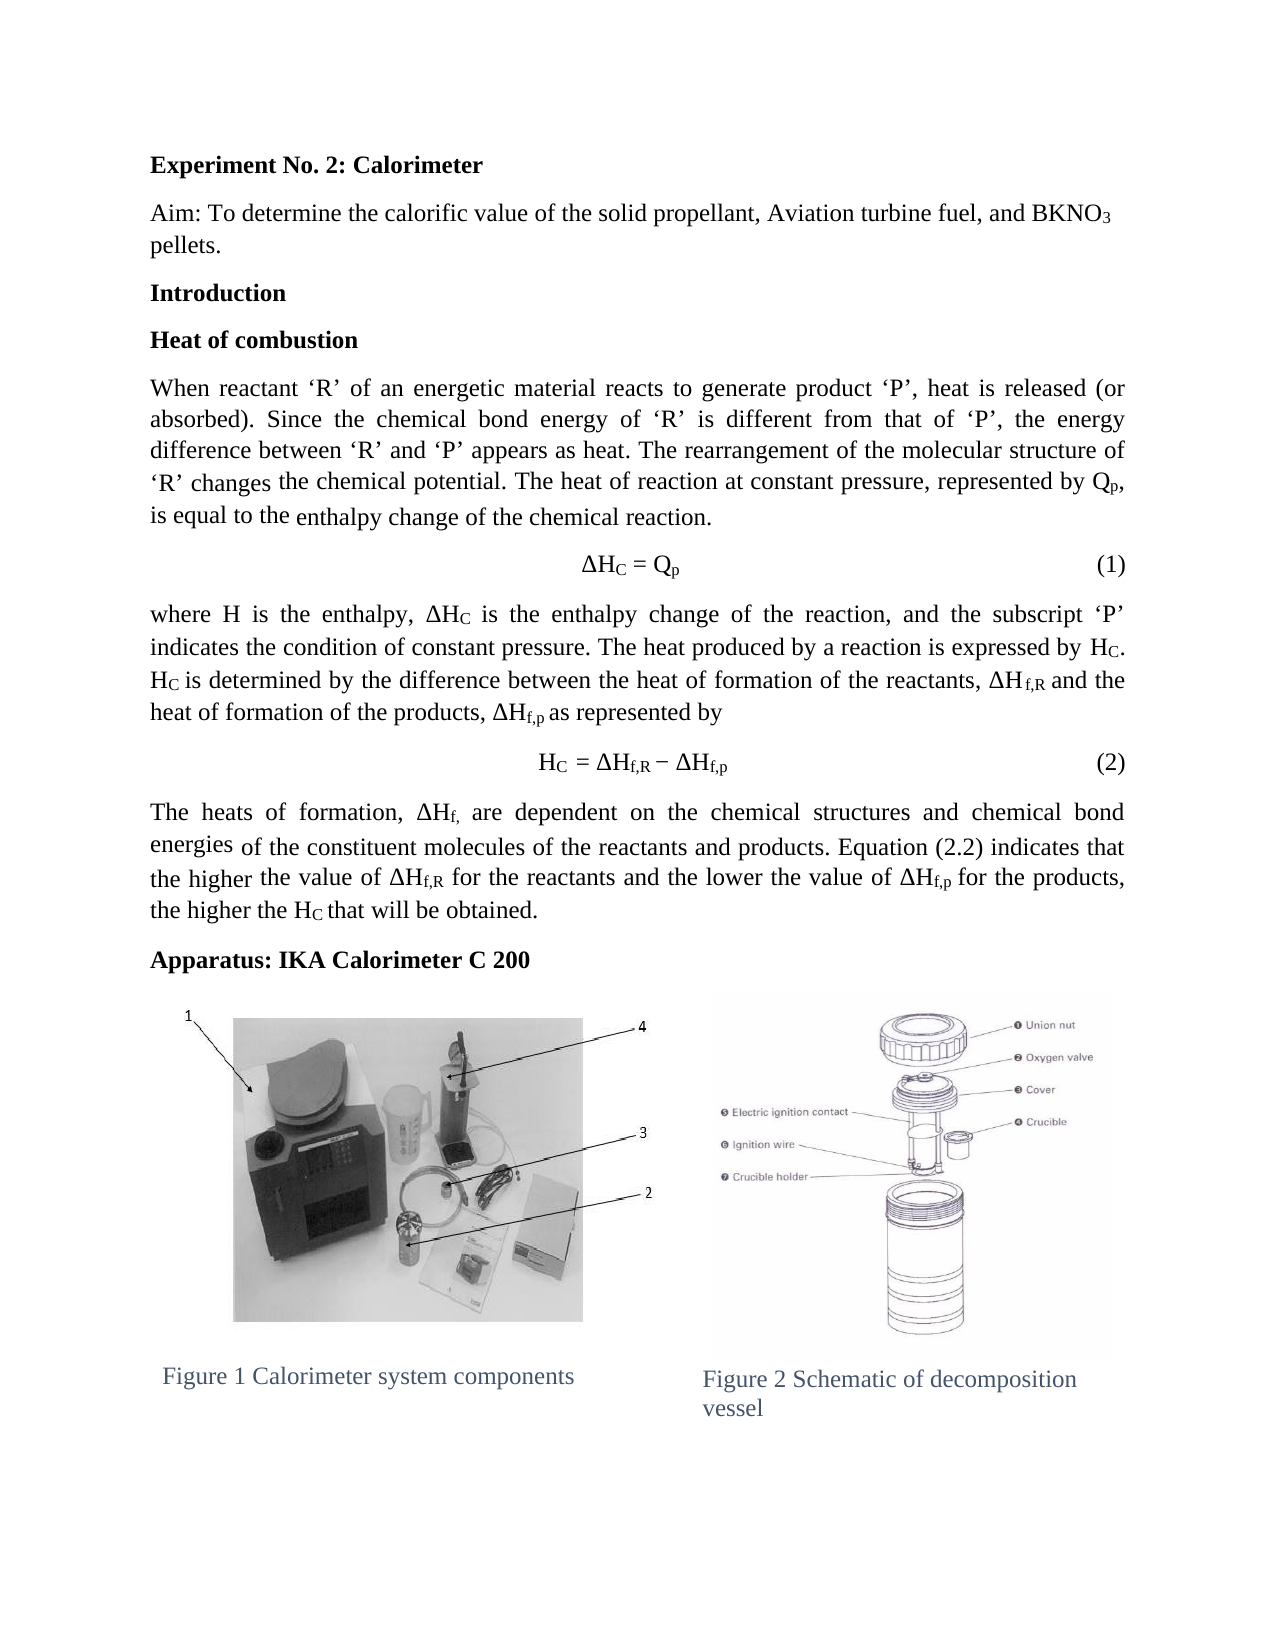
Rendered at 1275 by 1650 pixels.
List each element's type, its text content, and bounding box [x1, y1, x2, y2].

text HC = ΔHf,R − ΔHf,p (2) [129, 747, 1125, 778]
text Aim: To determine the calorific value of the solid propellant, Aviation turbine fuel, and BKNO3 pellets. [150, 198, 1113, 259]
text where H is the enthalpy, ΔHC is the enthalpy change of the reaction, and the subscript ‘P’ indicates the condition of constant pressure. The heat produced by a reaction is expressed by HC. HC is determined by the difference between the heat of formation of the reactants, ΔHf,R and the heat of formation of the products, ΔHf,p as represented by [150, 599, 1125, 728]
table_header Figure 2 Schematic of decomposition vessel [693, 993, 1139, 1422]
text When reactant ‘R’ of an energetic material reacts to generate product ‘P’, heat is released (or absorbed). Since the chemical bond energy of ‘R’ is different from that of ‘P’, the energy difference between ‘R’ and ‘P’ appears as heat. The rearrangement of the molecular structure of ‘R’ changes the chemical potential. The heat of reaction at constant pressure, represented by Qp, is equal to the enthalpy change of the chemical reaction. [150, 373, 1126, 531]
picture [183, 1010, 657, 1330]
subtitle Apparatus: IKA Calorimeter C 200 [150, 945, 1221, 974]
text Heat of combustion [150, 325, 1221, 354]
subtitle Introduction [150, 278, 1221, 306]
subtitle Experiment No. 2: Calorimeter [150, 150, 1221, 179]
table_header Figure 1 Calorimeter system components [141, 993, 693, 1422]
picture [712, 992, 1113, 1360]
text ΔHC = Qp (1) [129, 549, 1126, 580]
text The heats of formation, ΔHf, are dependent on the chemical structures and chemical bond energies of the constituent molecules of the reactants and products. Equation (2.2) indicates that the higher the value of ΔHf,R for the reactants and the lower the value of ΔHf,p for the products, the higher the HC that will be obtained. [150, 797, 1125, 926]
